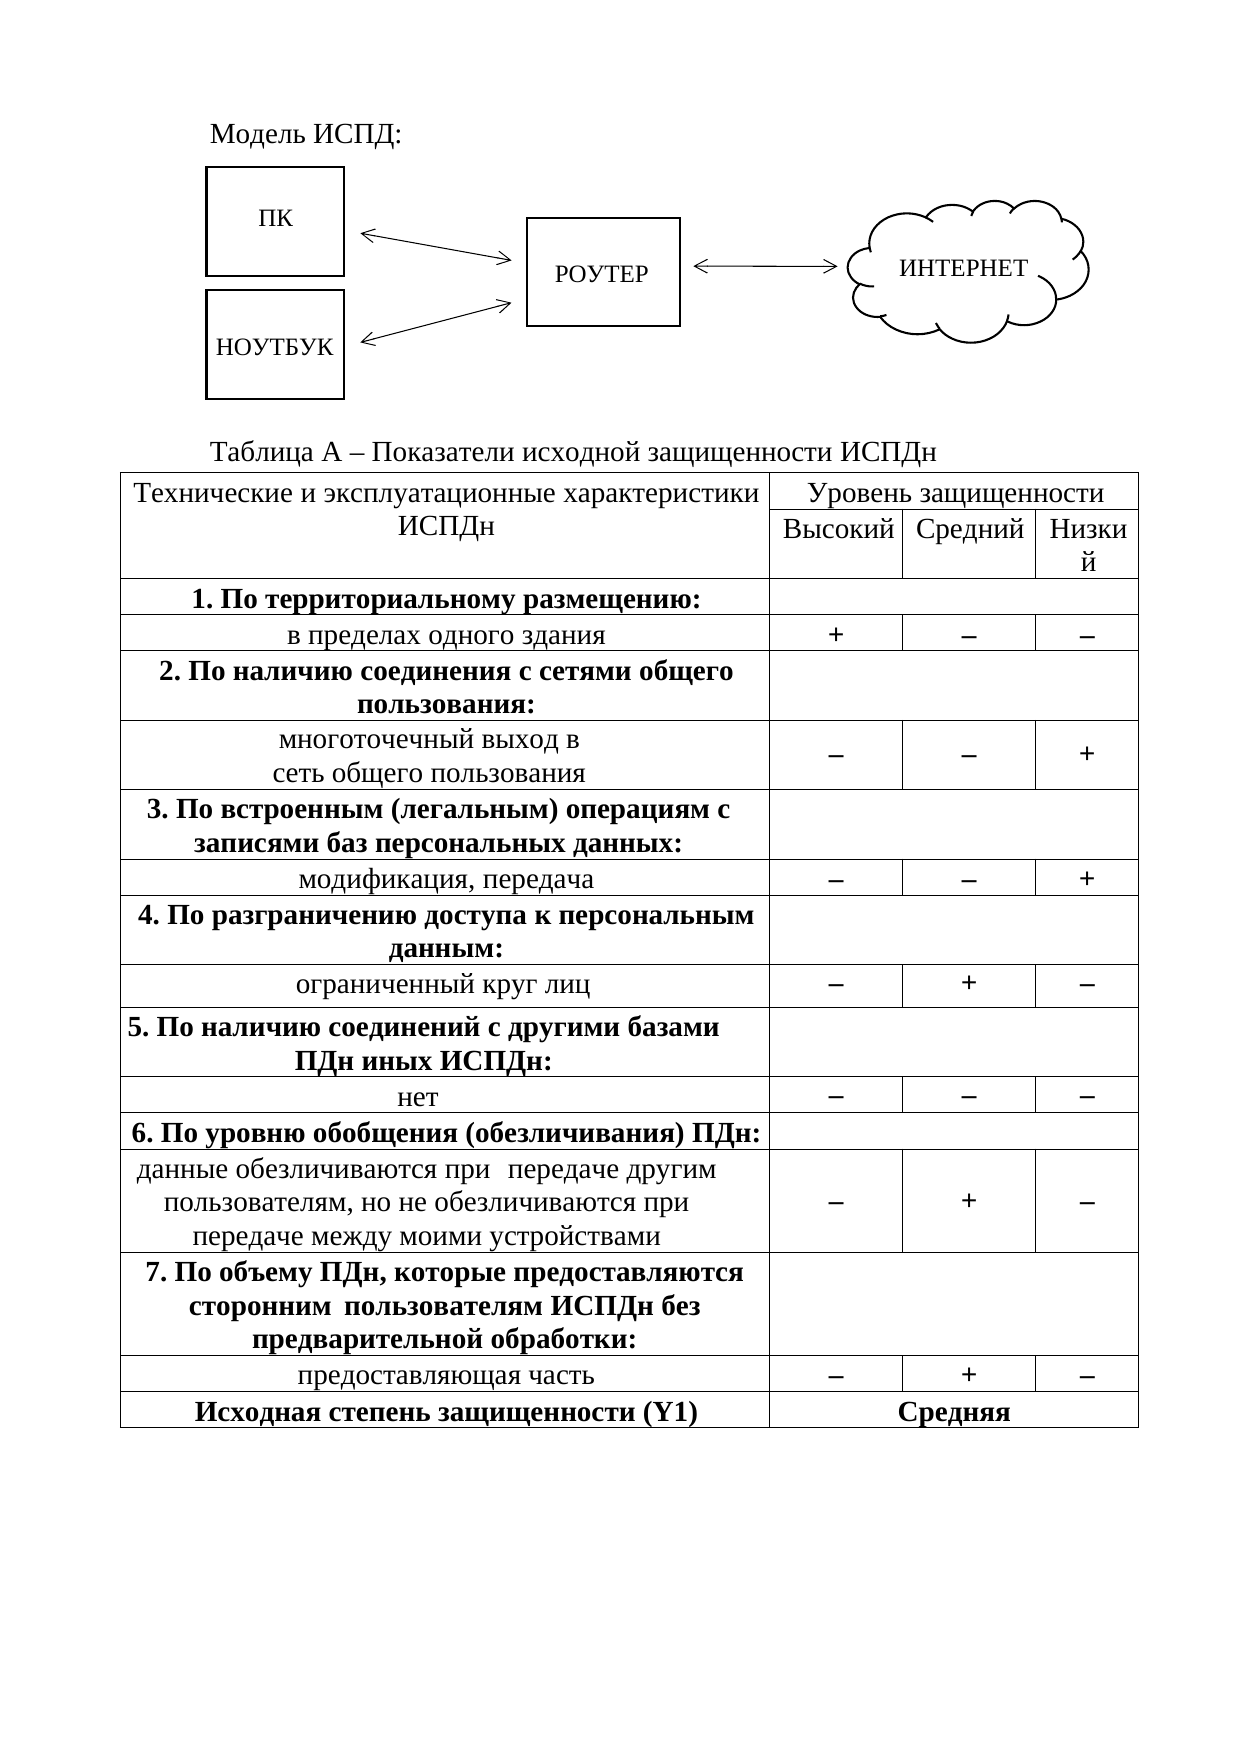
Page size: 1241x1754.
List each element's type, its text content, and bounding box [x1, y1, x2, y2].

table_cell [770, 1113, 1138, 1148]
table_cell [770, 651, 1138, 720]
table_cell [770, 1253, 1138, 1355]
table_cell [770, 790, 1138, 858]
table_cell Средний [903, 510, 1035, 578]
table_cell 2. По наличию соединения с сетями общего пользования: [121, 651, 769, 720]
table_header Технические и эксплуатационные характеристики ИСПДн [121, 473, 769, 578]
table_cell + [903, 1356, 1035, 1391]
table_cell Низки й [1036, 510, 1138, 578]
table_cell 1. По территориальному размещению: [121, 579, 769, 614]
table_cell [770, 579, 1138, 614]
table_cell [770, 896, 1138, 964]
table_cell – [770, 965, 902, 1007]
table_cell Средняя [770, 1392, 1138, 1427]
table_cell – [903, 615, 1035, 650]
table_cell – [770, 1356, 902, 1391]
table_cell 6. По уровню обобщения (обезличивания) ПДн: [121, 1113, 769, 1148]
table_cell – [1036, 615, 1138, 650]
table_cell 5. По наличию соединений с другими базами ПДн иных ИСПДн: [121, 1008, 769, 1076]
table_cell – [1036, 965, 1138, 1007]
table_cell в пределах одного здания [121, 615, 769, 650]
table_cell – [1036, 1150, 1138, 1252]
table_cell – [1036, 1356, 1138, 1391]
table_cell – [903, 1077, 1035, 1112]
text Таблица A – Показатели исходной защищенности ИСПДн [121, 434, 1240, 467]
table_header Уровень защищенности [770, 473, 1138, 508]
table_cell – [770, 721, 902, 789]
table_cell 7. По объему ПДн, которые предоставляются сторонним пользователям ИСПДн без предварительной обработки: [121, 1253, 769, 1355]
table_cell – [1036, 1077, 1138, 1112]
table_cell + [903, 1150, 1035, 1252]
table_cell + [1036, 860, 1138, 895]
table_cell многоточечный выход в сеть общего пользования [121, 721, 769, 789]
table_cell + [903, 965, 1035, 1007]
table_cell [770, 1008, 1138, 1076]
table_cell нет [121, 1077, 769, 1112]
table_cell Высокий [770, 510, 902, 578]
table_cell модификация, передача [121, 860, 769, 895]
table_cell + [1036, 721, 1138, 789]
text Модель ИСПД: [121, 117, 1240, 150]
table_cell 3. По встроенным (легальным) операциям с записями баз персональных данных: [121, 790, 769, 858]
table_cell – [903, 860, 1035, 895]
table_cell предоставляющая часть [121, 1356, 769, 1391]
table_cell Исходная степень защищенности (Y1) [121, 1392, 769, 1427]
table_cell – [770, 1077, 902, 1112]
table_cell – [770, 860, 902, 895]
table_cell 4. По разграничению доступа к персональным данным: [121, 896, 769, 964]
table_cell + [770, 615, 902, 650]
table_cell – [770, 1150, 902, 1252]
table_cell – [903, 721, 1035, 789]
table_cell ограниченный круг лиц [121, 965, 769, 1007]
table_cell данные обезличиваются при передаче другим пользователям, но не обезличиваются при передаче между моими устройствами [121, 1150, 769, 1252]
